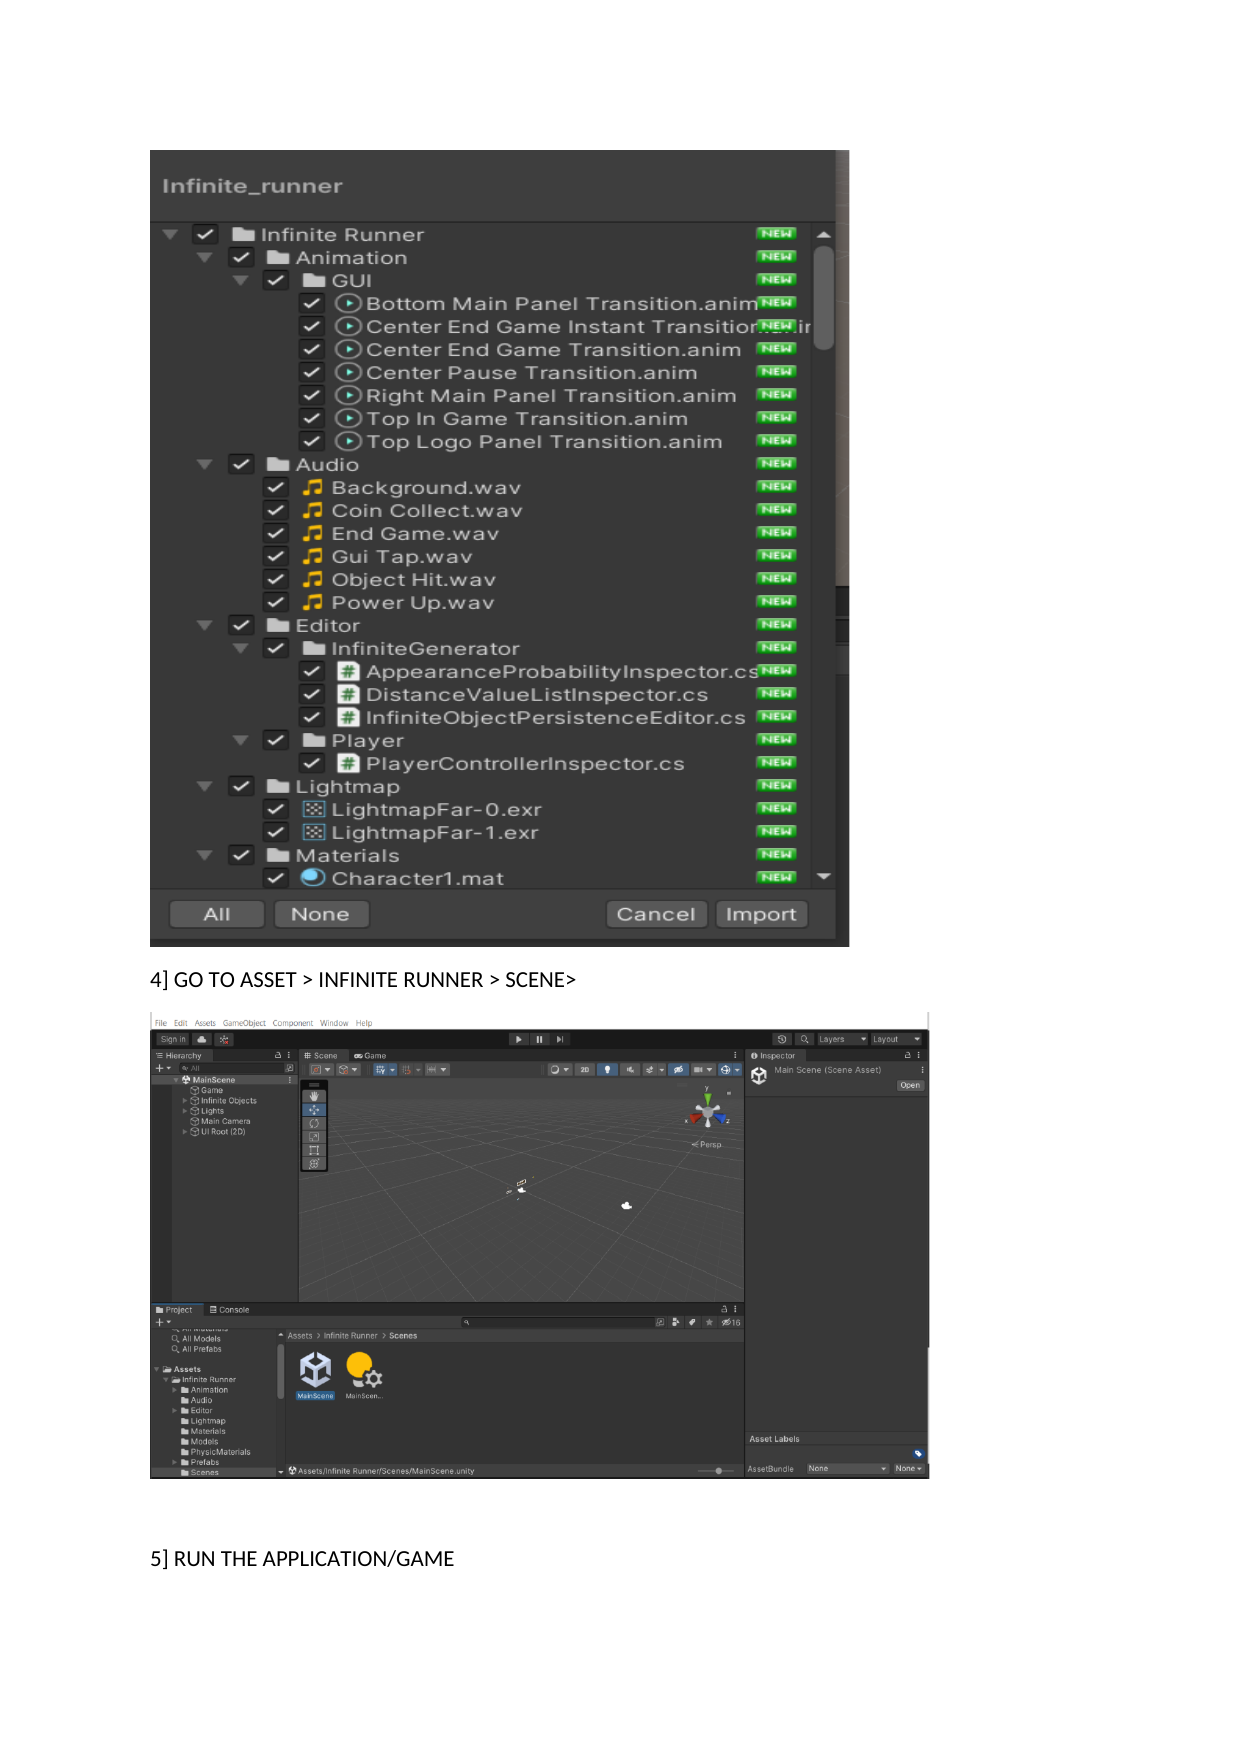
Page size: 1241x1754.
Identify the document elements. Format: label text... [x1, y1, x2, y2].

text 5] RUN THE APPLICATION/GAME [150, 1544, 1090, 1572]
text 4] GO TO ASSET > INFINITE RUNNER > SCENE> [150, 965, 1090, 993]
picture [150, 150, 850, 947]
picture [150, 1012, 930, 1479]
